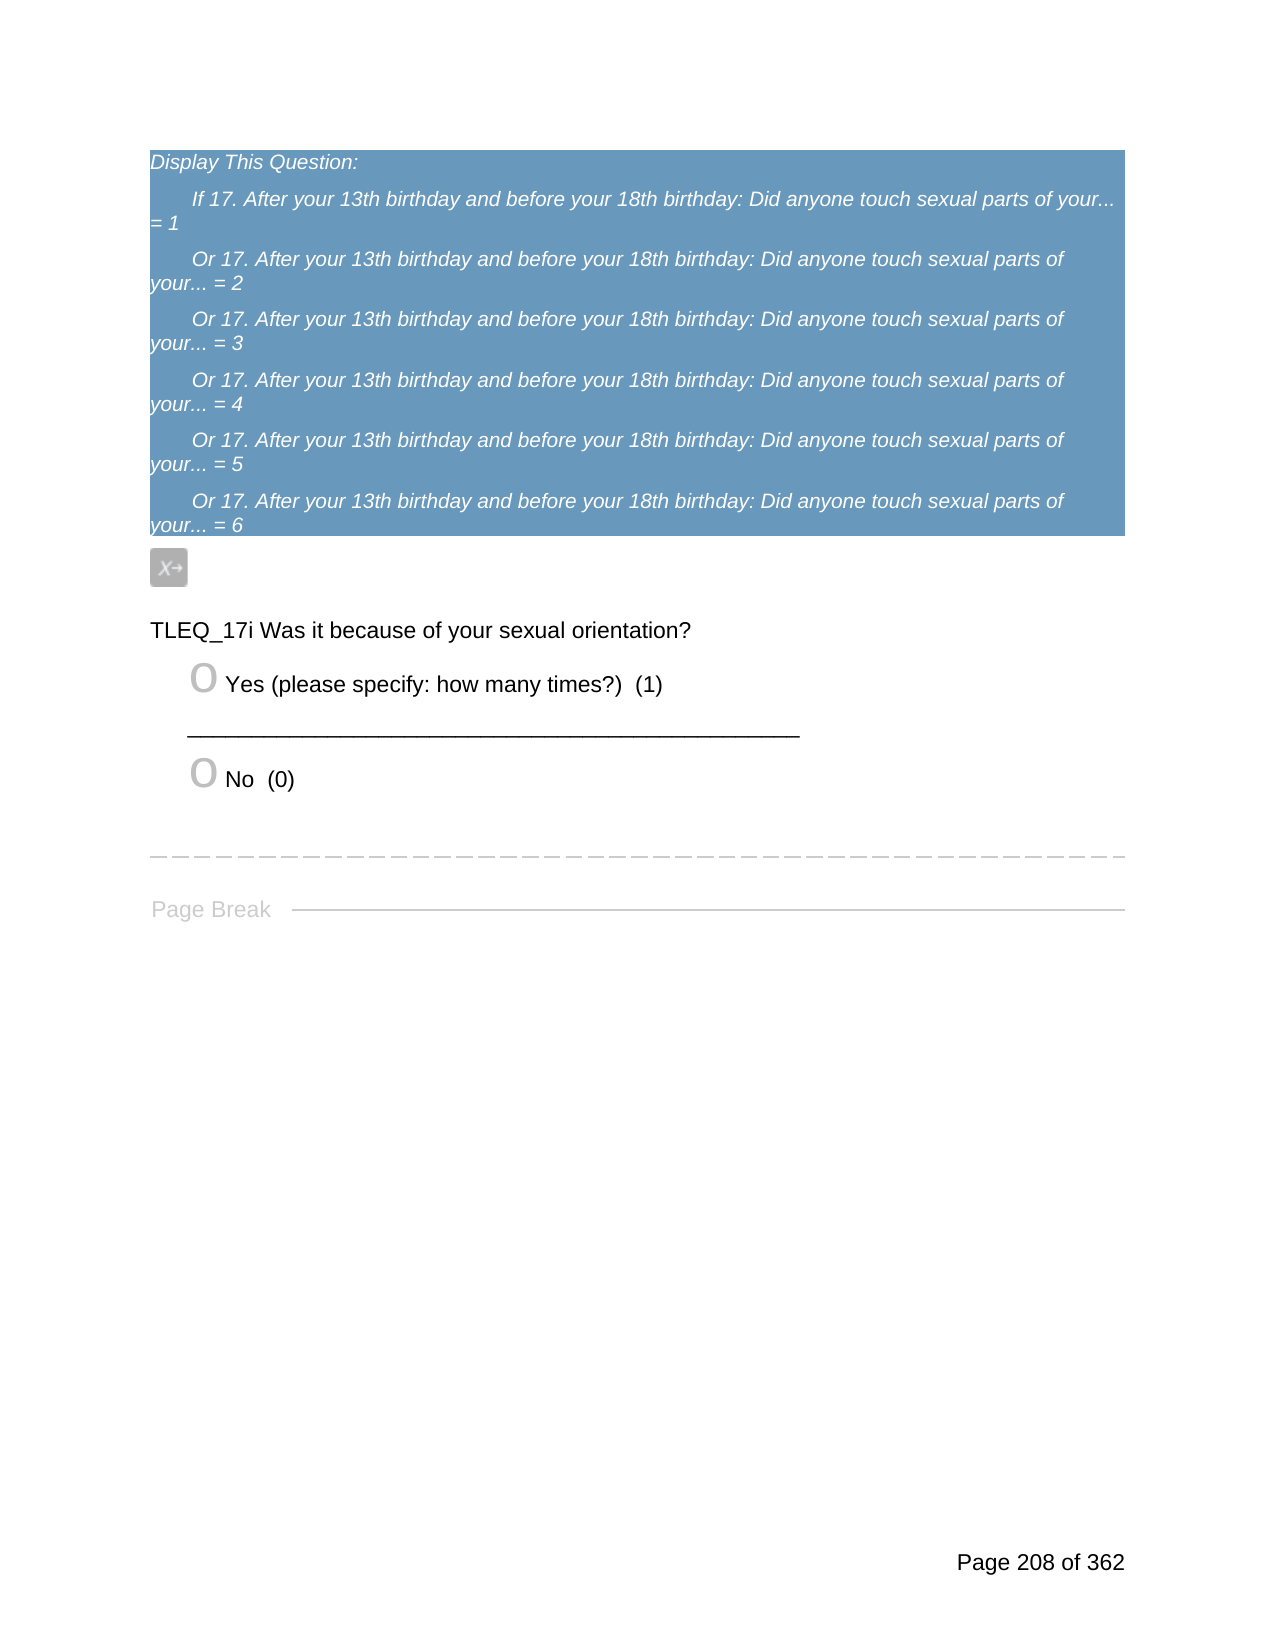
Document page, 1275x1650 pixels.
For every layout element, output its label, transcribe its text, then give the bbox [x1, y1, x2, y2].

text Or 17. After your 13th birthday and before your 18th birthday: Did anyone touch sexual parts of your... = 4 [150, 368, 1125, 416]
text Or 17. After your 13th birthday and before your 18th birthday: Did anyone touch sexual parts of your... = 2 [150, 247, 1125, 295]
list Yes (please specify: how many times?) (1) ________________________________________________ [187, 647, 1125, 738]
text TLEQ_17i Was it because of your sexual orientation? [150, 617, 1125, 643]
text If 17. After your 13th birthday and before your 18th birthday: Did anyone touch sexual parts of your... = 1 [150, 186, 1125, 234]
list No (0) [187, 742, 1125, 804]
text Display This Question: [150, 150, 1125, 174]
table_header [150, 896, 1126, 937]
text Or 17. After your 13th birthday and before your 18th birthday: Did anyone touch sexual parts of your... = 5 [150, 428, 1125, 476]
text Or 17. After your 13th birthday and before your 18th birthday: Did anyone touch sexual parts of your... = 6 [150, 488, 1125, 536]
picture [150, 548, 188, 587]
text Or 17. After your 13th birthday and before your 18th birthday: Did anyone touch sexual parts of your... = 3 [150, 307, 1125, 355]
